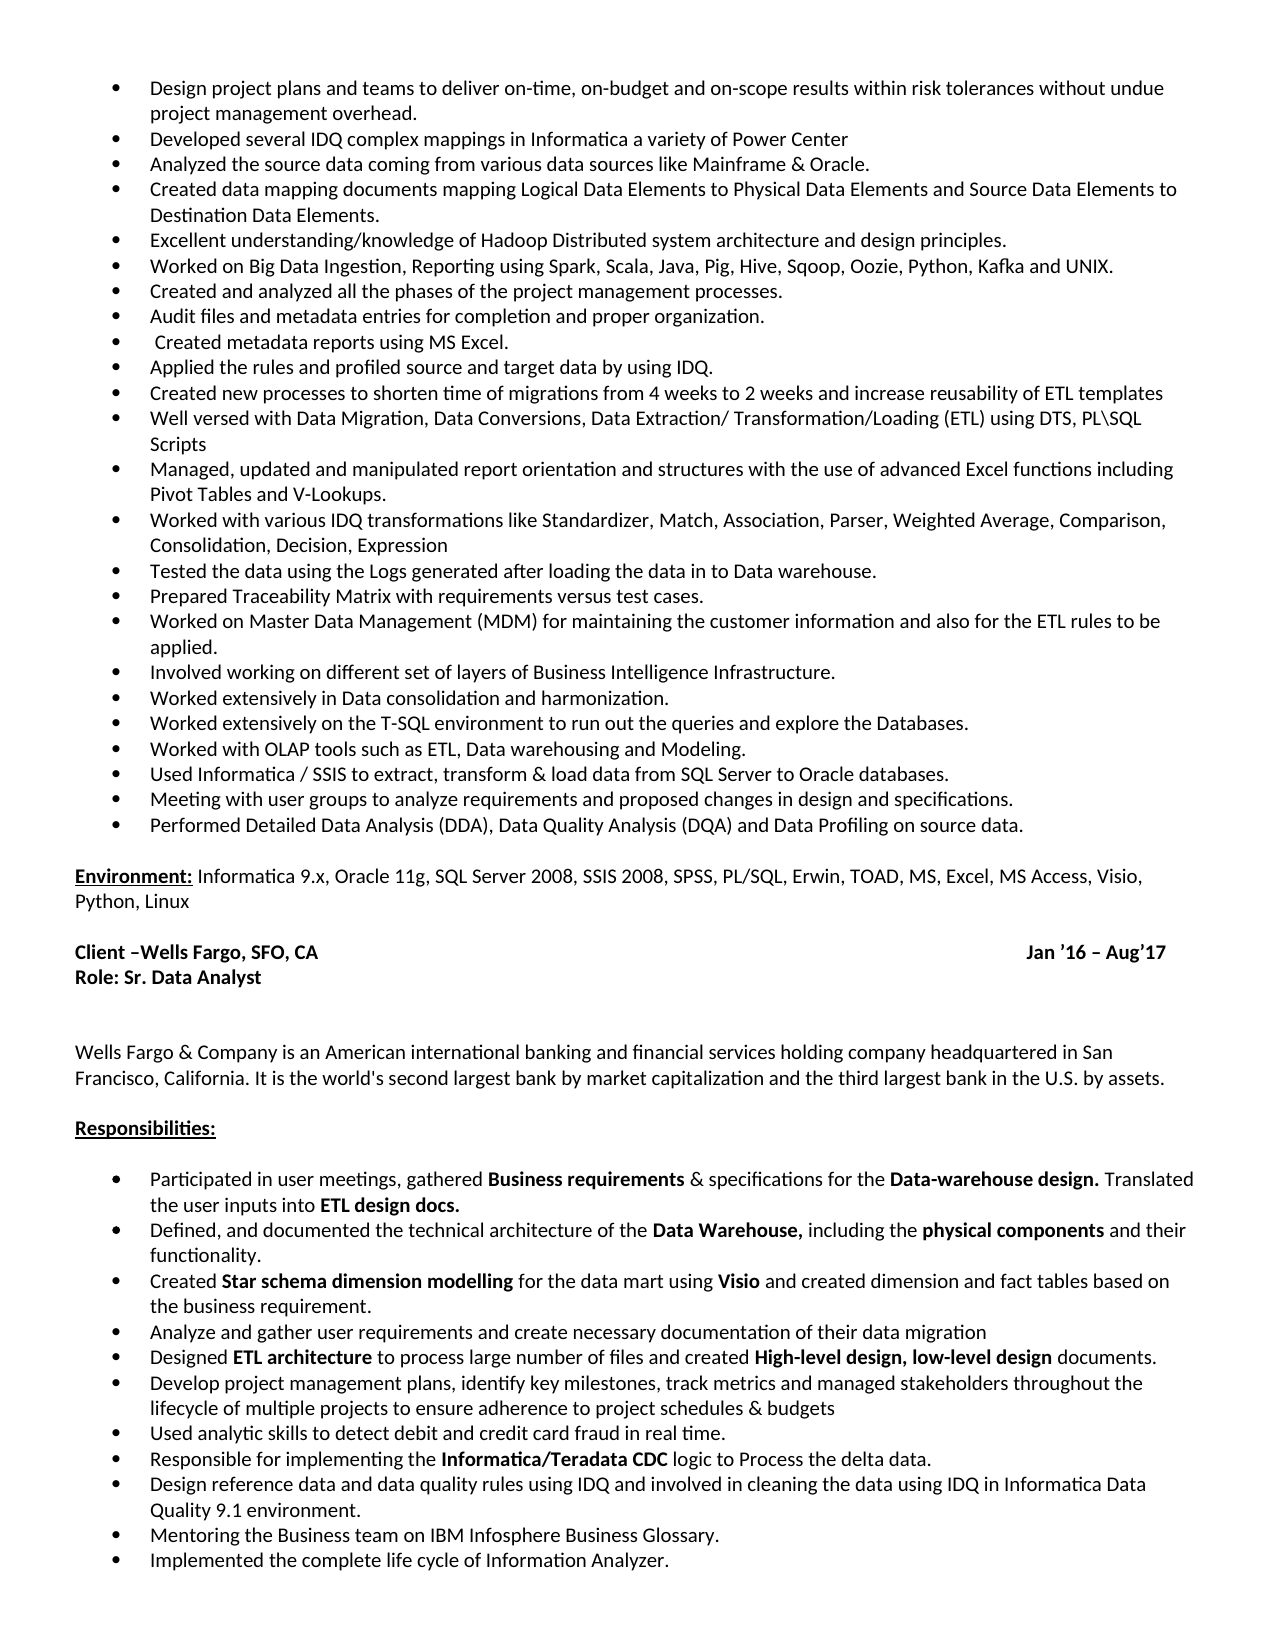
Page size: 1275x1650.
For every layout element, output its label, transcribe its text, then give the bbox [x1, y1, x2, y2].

list Develop project management plans, identify key milestones, track metrics and managed stakeholders throughout the lifecycle of multiple projects to ensure adherence to project schedules & budgets [112, 1370, 1200, 1421]
list Prepared Traceability Matrix with requirements versus test cases. [112, 583, 1200, 609]
list Worked extensively in Data consolidation and harmonization. [112, 685, 1200, 710]
list Worked on Big Data Ingestion, Reporting using Spark, Scala, Java, Pig, Hive, Sqoop, Oozie, Python, Kafka and UNIX. [112, 253, 1200, 278]
list Mentoring the Business team on IBM Infosphere Business Glossary. [112, 1522, 1200, 1548]
list Created new processes to shorten time of migrations from 4 weeks to 2 weeks and increase reusability of ETL templates [112, 380, 1200, 405]
list Meeting with user groups to analyze requirements and proposed changes in design and specifications. [112, 787, 1200, 812]
list Worked with OLAP tools such as ETL, Data warehousing and Modeling. [112, 736, 1200, 761]
list Created and analyzed all the phases of the project management processes. [112, 278, 1200, 304]
list Applied the rules and profiled source and target data by using IDQ. [112, 354, 1200, 380]
list Implemented the complete life cycle of Information Analyzer. [112, 1548, 1200, 1573]
text Role: Sr. Data Analyst [75, 964, 1200, 990]
list Performed Detailed Data Analysis (DDA), Data Quality Analysis (DQA) and Data Profiling on source data. [112, 812, 1200, 837]
list Managed, updated and manipulated report orientation and structures with the use of advanced Excel functions including Pivot Tables and V-Lookups. [112, 456, 1200, 507]
list Used Informatica / SSIS to extract, transform & load data from SQL Server to Oracle databases. [112, 761, 1200, 787]
list Tested the data using the Logs generated after loading the data in to Data warehouse. [112, 558, 1200, 583]
list Audit files and metadata entries for completion and proper organization. [112, 304, 1200, 329]
list Involved working on different set of layers of Business Intelligence Infrastructure. [112, 659, 1200, 685]
list Created Star schema dimension modelling for the data mart using Visio and created dimension and fact tables based on the business requirement. [112, 1268, 1200, 1319]
list Well versed with Data Migration, Data Conversions, Data Extraction/ Transformation/Loading (ETL) using DTS, PL\SQL Scripts [112, 405, 1200, 456]
list Design reference data and data quality rules using IDQ and involved in cleaning the data using IDQ in Informatica Data Quality 9.1 environment. [112, 1471, 1200, 1522]
list Analyze and gather user requirements and create necessary documentation of their data migration [112, 1319, 1200, 1344]
list Participated in user meetings, gathered Business requirements & specifications for the Data-warehouse design. Translated the user inputs into ETL design docs. [112, 1166, 1200, 1217]
list Worked on Master Data Management (MDM) for maintaining the customer information and also for the ETL rules to be applied. [112, 609, 1200, 659]
text Environment: Informatica 9.x, Oracle 11g, SQL Server 2008, SSIS 2008, SPSS, PL/SQL, Erwin, TOAD, MS, Excel, MS Access, Visio, Python, Linux [75, 863, 1200, 914]
list Worked extensively on the T-SQL environment to run out the queries and explore the Databases. [112, 710, 1200, 736]
list Worked with various IDQ transformations like Standardizer, Match, Association, Parser, Weighted Average, Comparison, Consolidation, Decision, Expression [112, 507, 1200, 558]
list Created data mapping documents mapping Logical Data Elements to Physical Data Elements and Source Data Elements to Destination Data Elements. [112, 177, 1200, 227]
list Created metadata reports using MS Excel. [112, 329, 1200, 354]
text Client –Wells Fargo, SFO, CA Jan ’16 – Aug’17 [75, 939, 1200, 964]
list Excellent understanding/knowledge of Hadoop Distributed system architecture and design principles. [112, 227, 1200, 253]
list Design project plans and teams to deliver on-time, on-budget and on-scope results within risk tolerances without undue project management overhead. [112, 75, 1200, 126]
text Responsibilities: [75, 1116, 1200, 1141]
text Wells Fargo & Company is an American international banking and financial services holding company headquartered in San Francisco, California. It is the world's second largest bank by market capitalization and the third largest bank in the U.S. by assets. [75, 1039, 1200, 1090]
list Defined, and documented the technical architecture of the Data Warehouse, including the physical components and their functionality. [112, 1217, 1200, 1268]
list Designed ETL architecture to process large number of files and created High-level design, low-level design documents. [112, 1344, 1200, 1370]
list Analyzed the source data coming from various data sources like Mainframe & Oracle. [112, 151, 1200, 177]
list Developed several IDQ complex mappings in Informatica a variety of Power Center [112, 126, 1200, 151]
list Used analytic skills to detect debit and credit card fraud in real time. [112, 1421, 1200, 1446]
list Responsible for implementing the Informatica/Teradata CDC logic to Process the delta data. [112, 1446, 1200, 1471]
